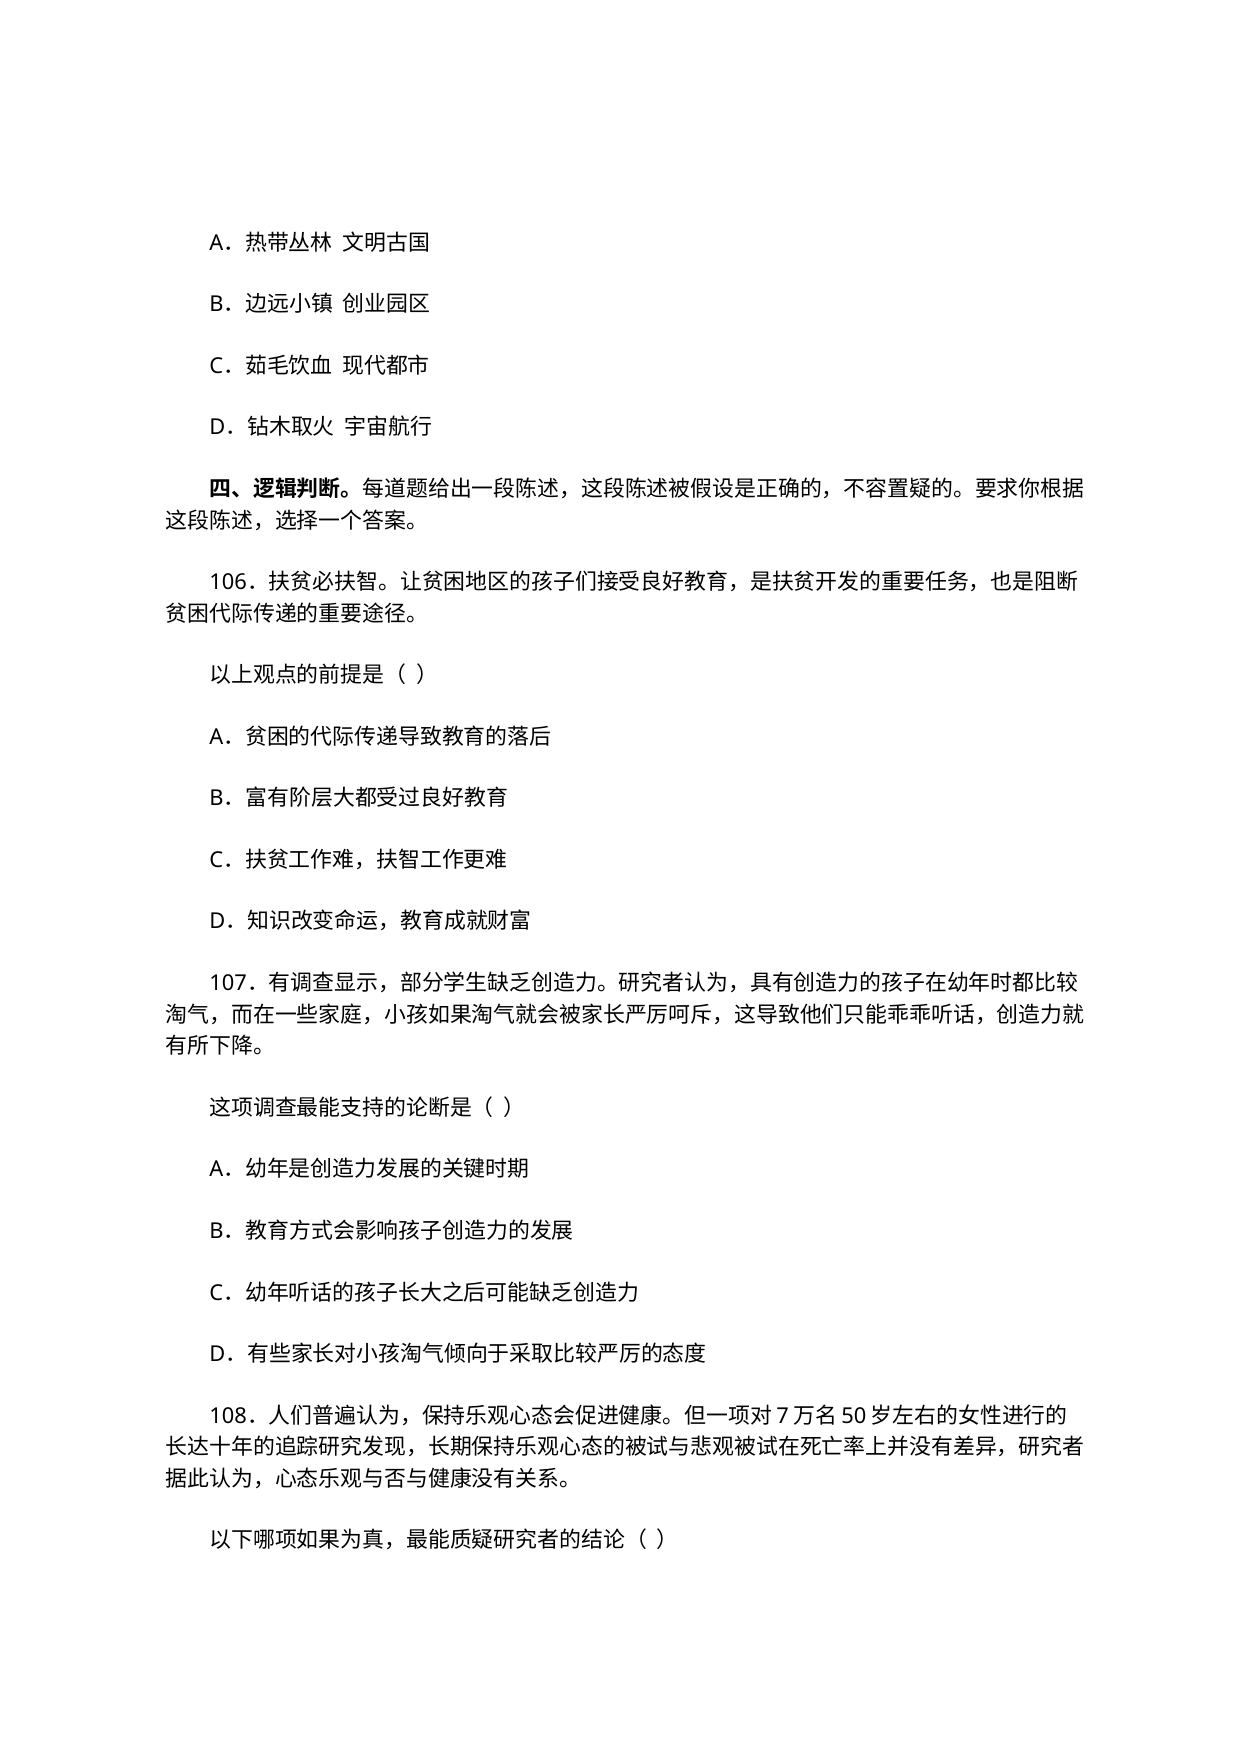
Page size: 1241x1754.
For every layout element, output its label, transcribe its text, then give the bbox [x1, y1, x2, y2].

text A．热带丛林 文明古国 [165, 195, 1087, 256]
text 以下哪项如果为真，最能质疑研究者的结论（ ） [165, 1493, 1087, 1554]
text 四、逻辑判断。每道题给出一段陈述，这段陈述被假设是正确的，不容置疑的。要求你根据这段陈述，选择一个答案。 [165, 441, 1087, 534]
text B．教育方式会影响孩子创造力的发展 [165, 1183, 1087, 1245]
text D．钻木取火 宇宙航行 [165, 379, 1087, 441]
text 108．人们普遍认为，保持乐观心态会促进健康。但一项对7万名50岁左右的女性进行的长达十年的追踪研究发现，长期保持乐观心态的被试与悲观被试在死亡率上并没有差异，研究者据此认为，心态乐观与否与健康没有关系。 [165, 1368, 1087, 1493]
text D．有些家长对小孩淘气倾向于采取比较严厉的态度 [165, 1306, 1087, 1368]
text C．幼年听话的孩子长大之后可能缺乏创造力 [165, 1245, 1087, 1306]
text 107．有调查显示，部分学生缺乏创造力。研究者认为，具有创造力的孩子在幼年时都比较淘气，而在一些家庭，小孩如果淘气就会被家长严厉呵斥，这导致他们只能乖乖听话，创造力就有所下降。 [165, 935, 1087, 1060]
text C．茹毛饮血 现代都市 [165, 318, 1087, 379]
text B．富有阶层大都受过良好教育 [165, 751, 1087, 812]
text 以上观点的前提是（ ） [165, 627, 1087, 689]
text A．贫困的代际传递导致教育的落后 [165, 689, 1087, 751]
text A．幼年是创造力发展的关键时期 [165, 1122, 1087, 1183]
text C．扶贫工作难，扶智工作更难 [165, 812, 1087, 874]
text B．边远小镇 创业园区 [165, 256, 1087, 318]
text 106．扶贫必扶智。让贫困地区的孩子们接受良好教育，是扶贫开发的重要任务，也是阻断贫困代际传递的重要途径。 [165, 534, 1087, 627]
text D．知识改变命运，教育成就财富 [165, 874, 1087, 935]
text 这项调查最能支持的论断是（ ） [165, 1060, 1087, 1122]
